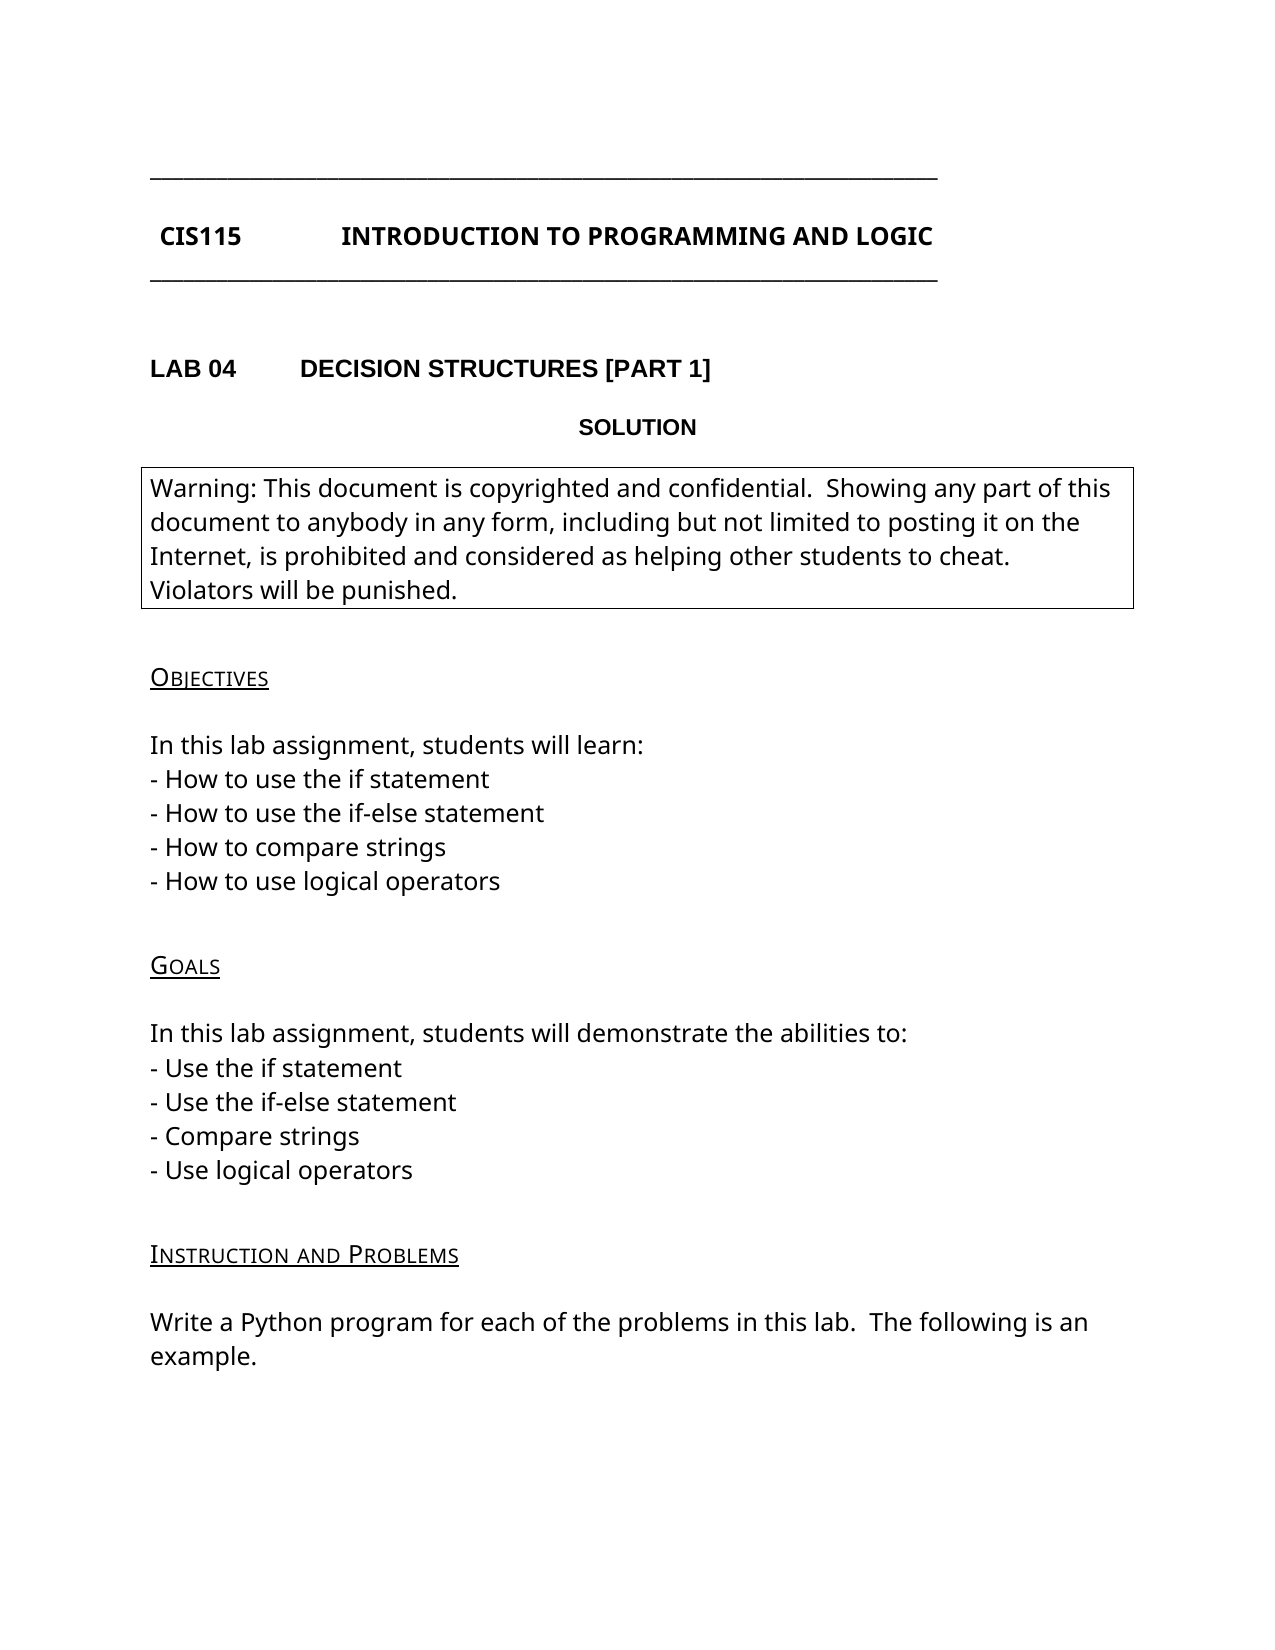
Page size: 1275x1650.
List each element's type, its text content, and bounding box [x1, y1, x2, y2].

text - How to compare strings [150, 830, 1125, 864]
text - Use the if statement [150, 1050, 1125, 1084]
text - How to use the if statement [150, 762, 1125, 796]
text In this lab assignment, students will learn: [150, 728, 1125, 762]
subtitle Instruction and Problems [150, 1236, 1125, 1271]
text - How to use the if-else statement [150, 796, 1125, 830]
subtitle Objectives [150, 659, 1125, 694]
text - Use logical operators [150, 1152, 1125, 1186]
title LAB 04 DECISION STRUCTURES [PART 1] [150, 354, 1125, 383]
subtitle Goals [150, 948, 1125, 982]
text - Compare strings [150, 1118, 1125, 1152]
text In this lab assignment, students will demonstrate the abilities to: [150, 1016, 1125, 1050]
text SOLUTION [150, 414, 1125, 441]
text - Use the if-else statement [150, 1084, 1125, 1118]
text - How to use logical operators [150, 864, 1125, 898]
text Warning: This document is copyrighted and confidential. Showing any part of this document to anybody in any form, including but not limited to posting it on the Internet, is prohibited and considered as helping other students to cheat. Violators will be punished. [142, 468, 1133, 608]
text CIS115 Introduction to Programming and Logic [150, 218, 1125, 252]
text _______________________________________________________________________ [150, 252, 1125, 286]
text Write a Python program for each of the problems in this lab. The following is an example. [150, 1304, 1125, 1373]
text _______________________________________________________________________ [150, 150, 1125, 184]
